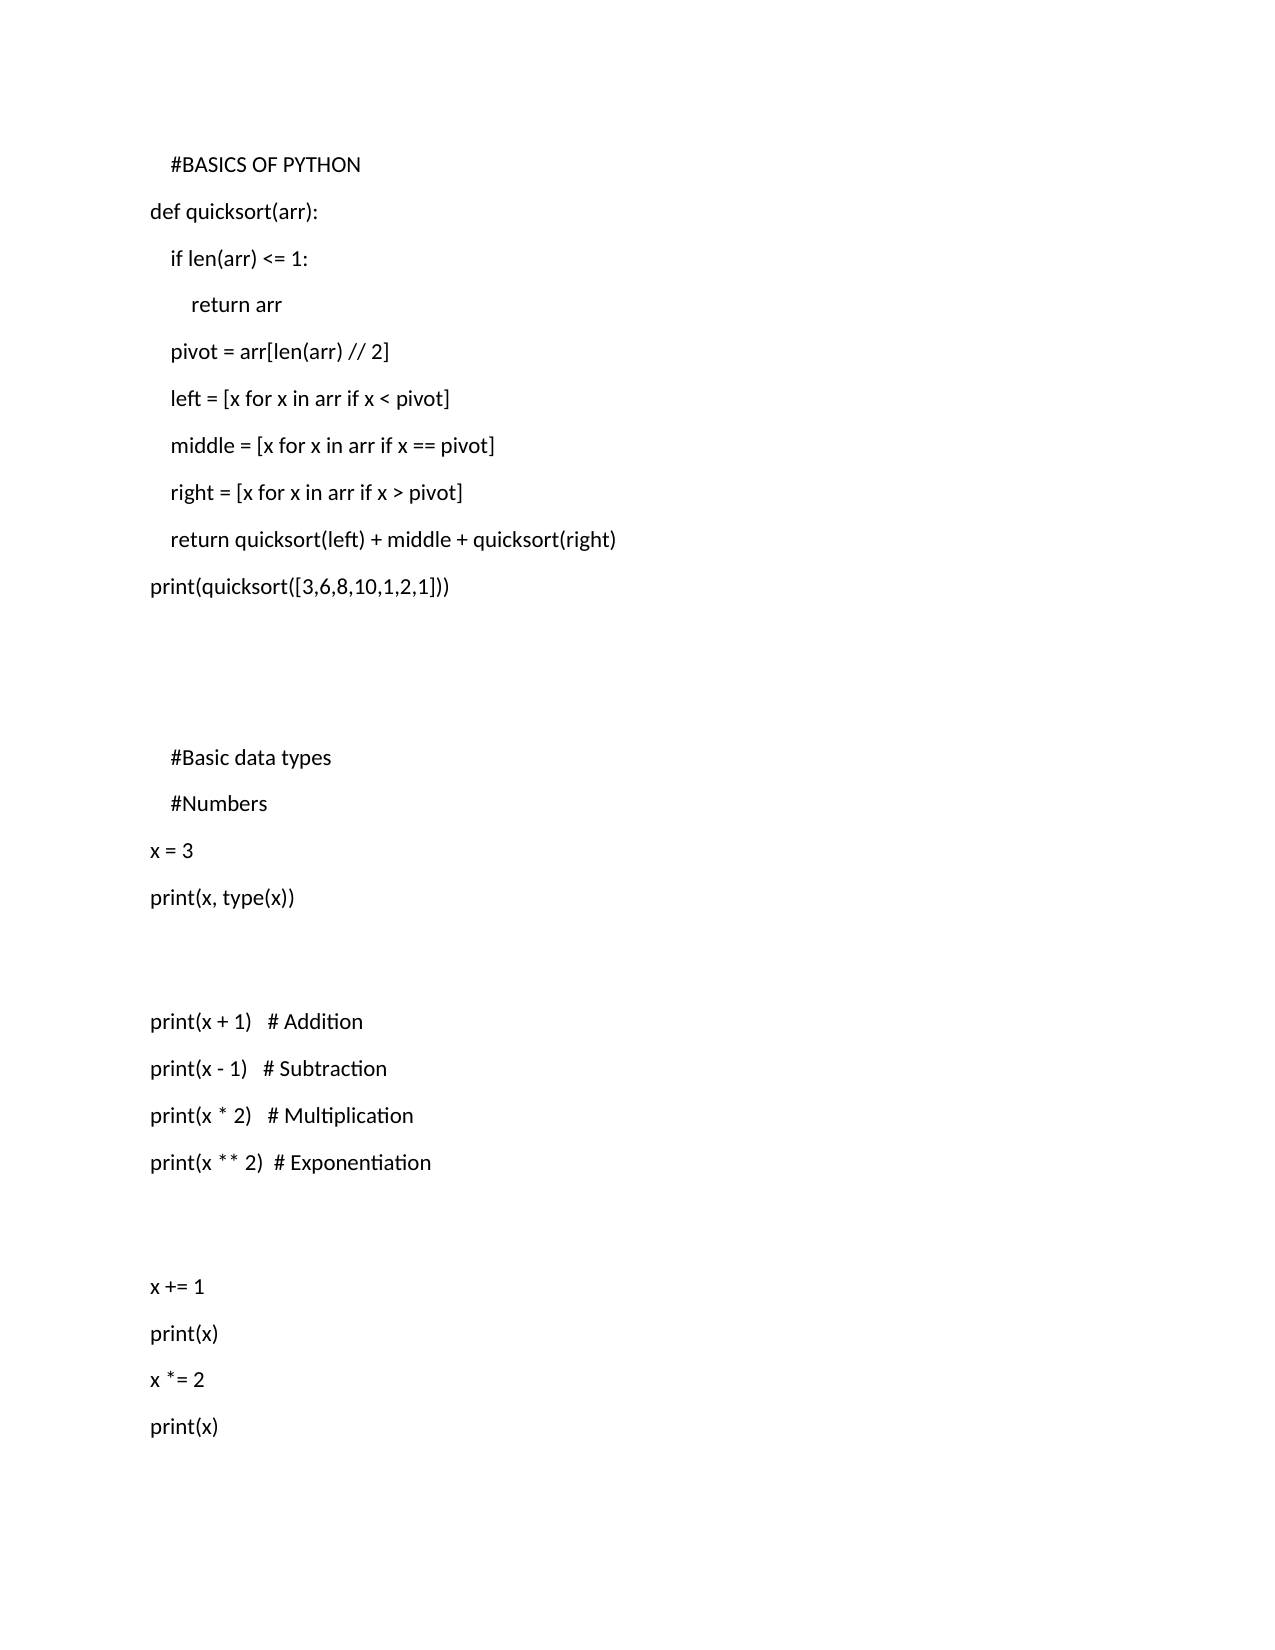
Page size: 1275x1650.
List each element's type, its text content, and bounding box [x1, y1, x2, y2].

text print(x - 1) # Subtraction [150, 1054, 1125, 1082]
text if len(arr) <= 1: [150, 244, 1125, 272]
text right = [x for x in arr if x > pivot] [150, 478, 1125, 506]
text print(x + 1) # Addition [150, 1007, 1125, 1035]
text x += 1 [150, 1272, 1125, 1300]
text print(quicksort([3,6,8,10,1,2,1])) [150, 572, 1125, 630]
text #Basic data types [150, 743, 1125, 771]
text return quicksort(left) + middle + quicksort(right) [150, 525, 1125, 553]
text #BASICS OF PYTHON [150, 150, 1125, 178]
text print(x * 2) # Multiplication [150, 1101, 1125, 1129]
text #Numbers [150, 789, 1125, 818]
text print(x) [150, 1319, 1125, 1347]
text def quicksort(arr): [150, 197, 1125, 225]
text x = 3 [150, 836, 1125, 864]
text print(x, type(x)) [150, 883, 1125, 942]
text print(x ** 2) # Exponentiation [150, 1148, 1125, 1206]
text left = [x for x in arr if x < pivot] [150, 384, 1125, 412]
text middle = [x for x in arr if x == pivot] [150, 431, 1125, 459]
text x *= 2 [150, 1366, 1125, 1394]
text pivot = arr[len(arr) // 2] [150, 337, 1125, 366]
text return arr [150, 291, 1125, 319]
text print(x) [150, 1412, 1125, 1441]
